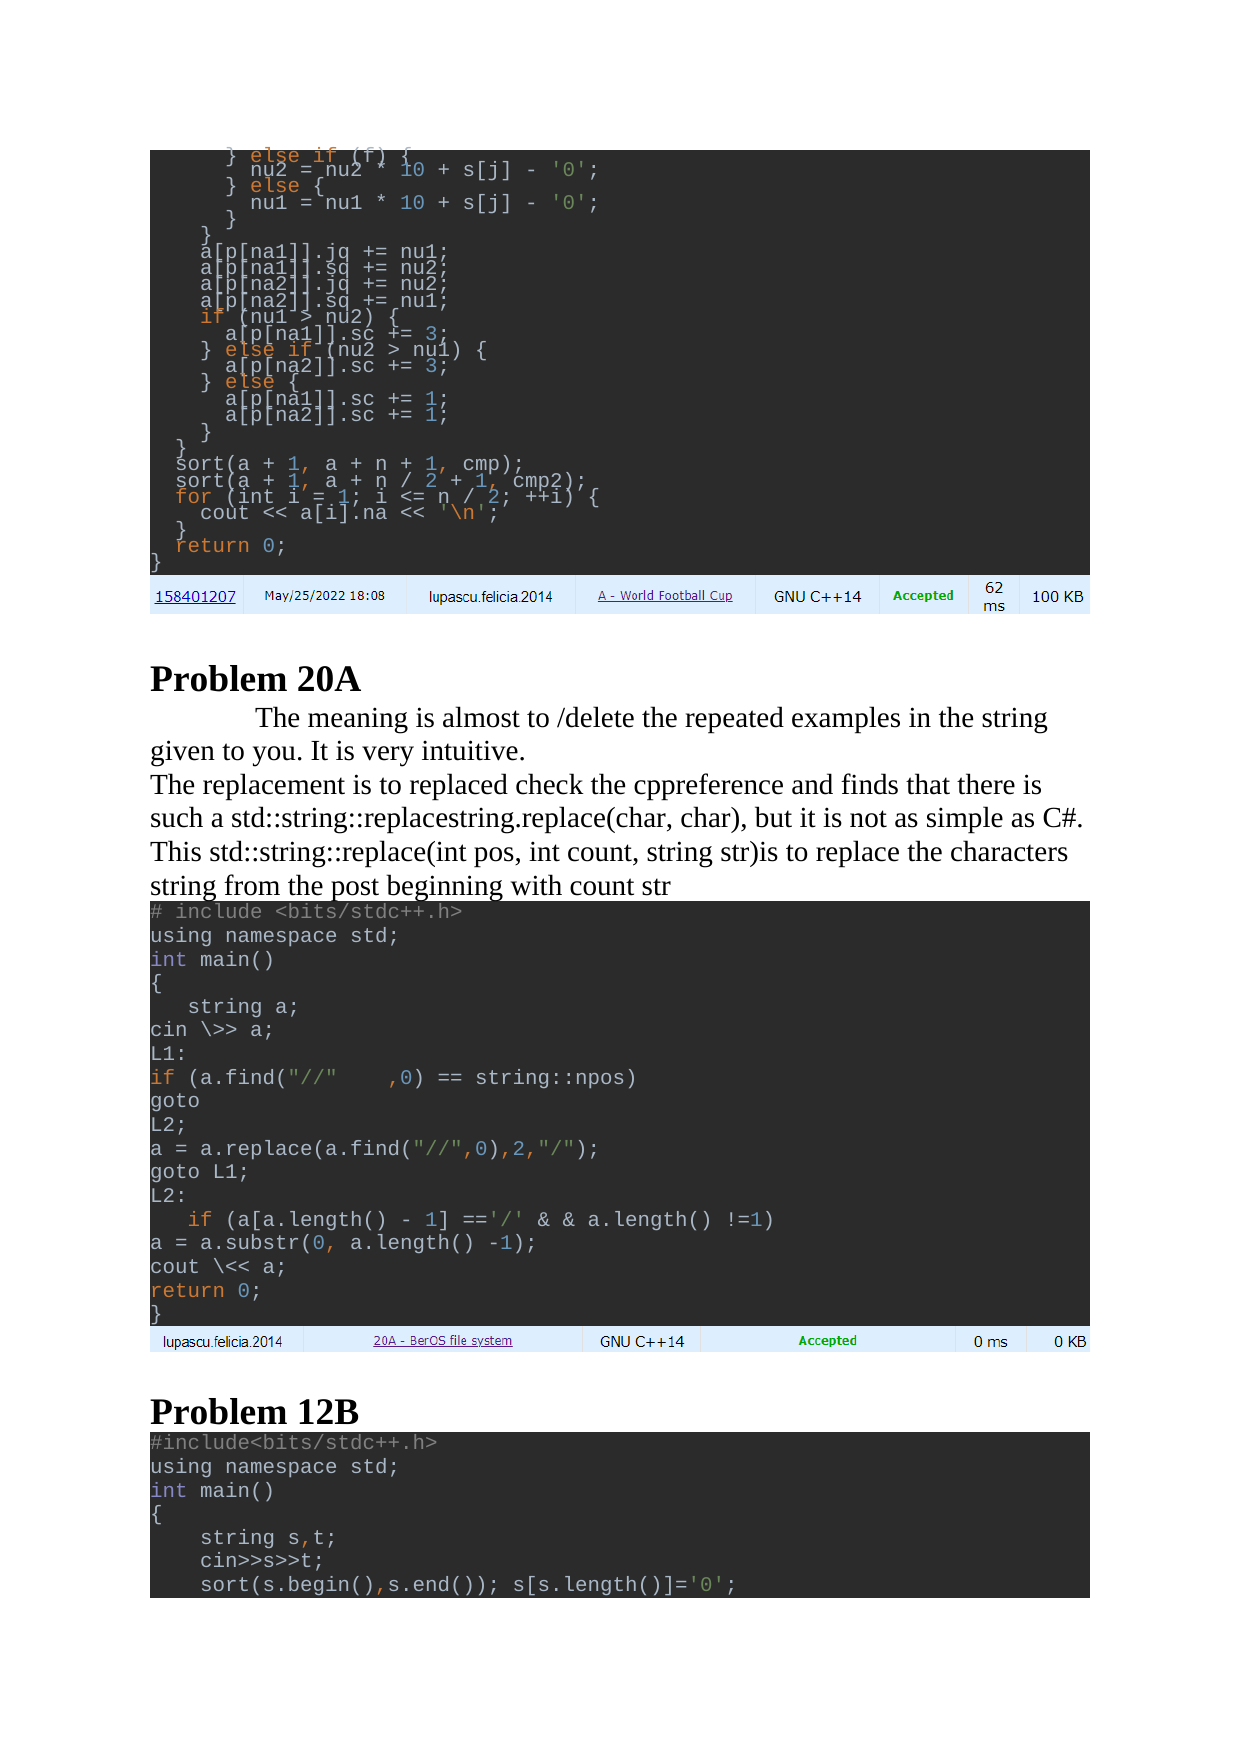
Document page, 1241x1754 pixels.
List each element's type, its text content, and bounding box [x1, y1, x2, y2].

text # include <bits/stdc++.h> using namespace std; int main() { string a; cin \>> a; L1: if (a.find("//" ,0) == string::npos) goto L2; a = a.replace(a.find("//",0),2,"/"); goto L1; L2: if (a[a.length() - 1] =='/' & & a.length() !=1) a = a.substr(0, a.length() -1); cout \<< a; return 0; } [150, 901, 1090, 1326]
text Problem 20A [150, 657, 1090, 700]
text The meaning is almost to /delete the repeated examples in the string given to you. It is very intuitive. [150, 700, 1090, 767]
picture [150, 1326, 1091, 1352]
picture [150, 575, 1091, 614]
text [150, 150, 1090, 575]
text Problem 12B [150, 1389, 1090, 1432]
text The replacement is to replaced check the cppreference and finds that there is such a std::string::replacestring.replace(char, char), but it is not as simple as C#. This std::string::replace(int pos, int count, string str)is to replace the characters string from the post beginning with count str [150, 767, 1090, 901]
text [150, 1432, 1090, 1598]
